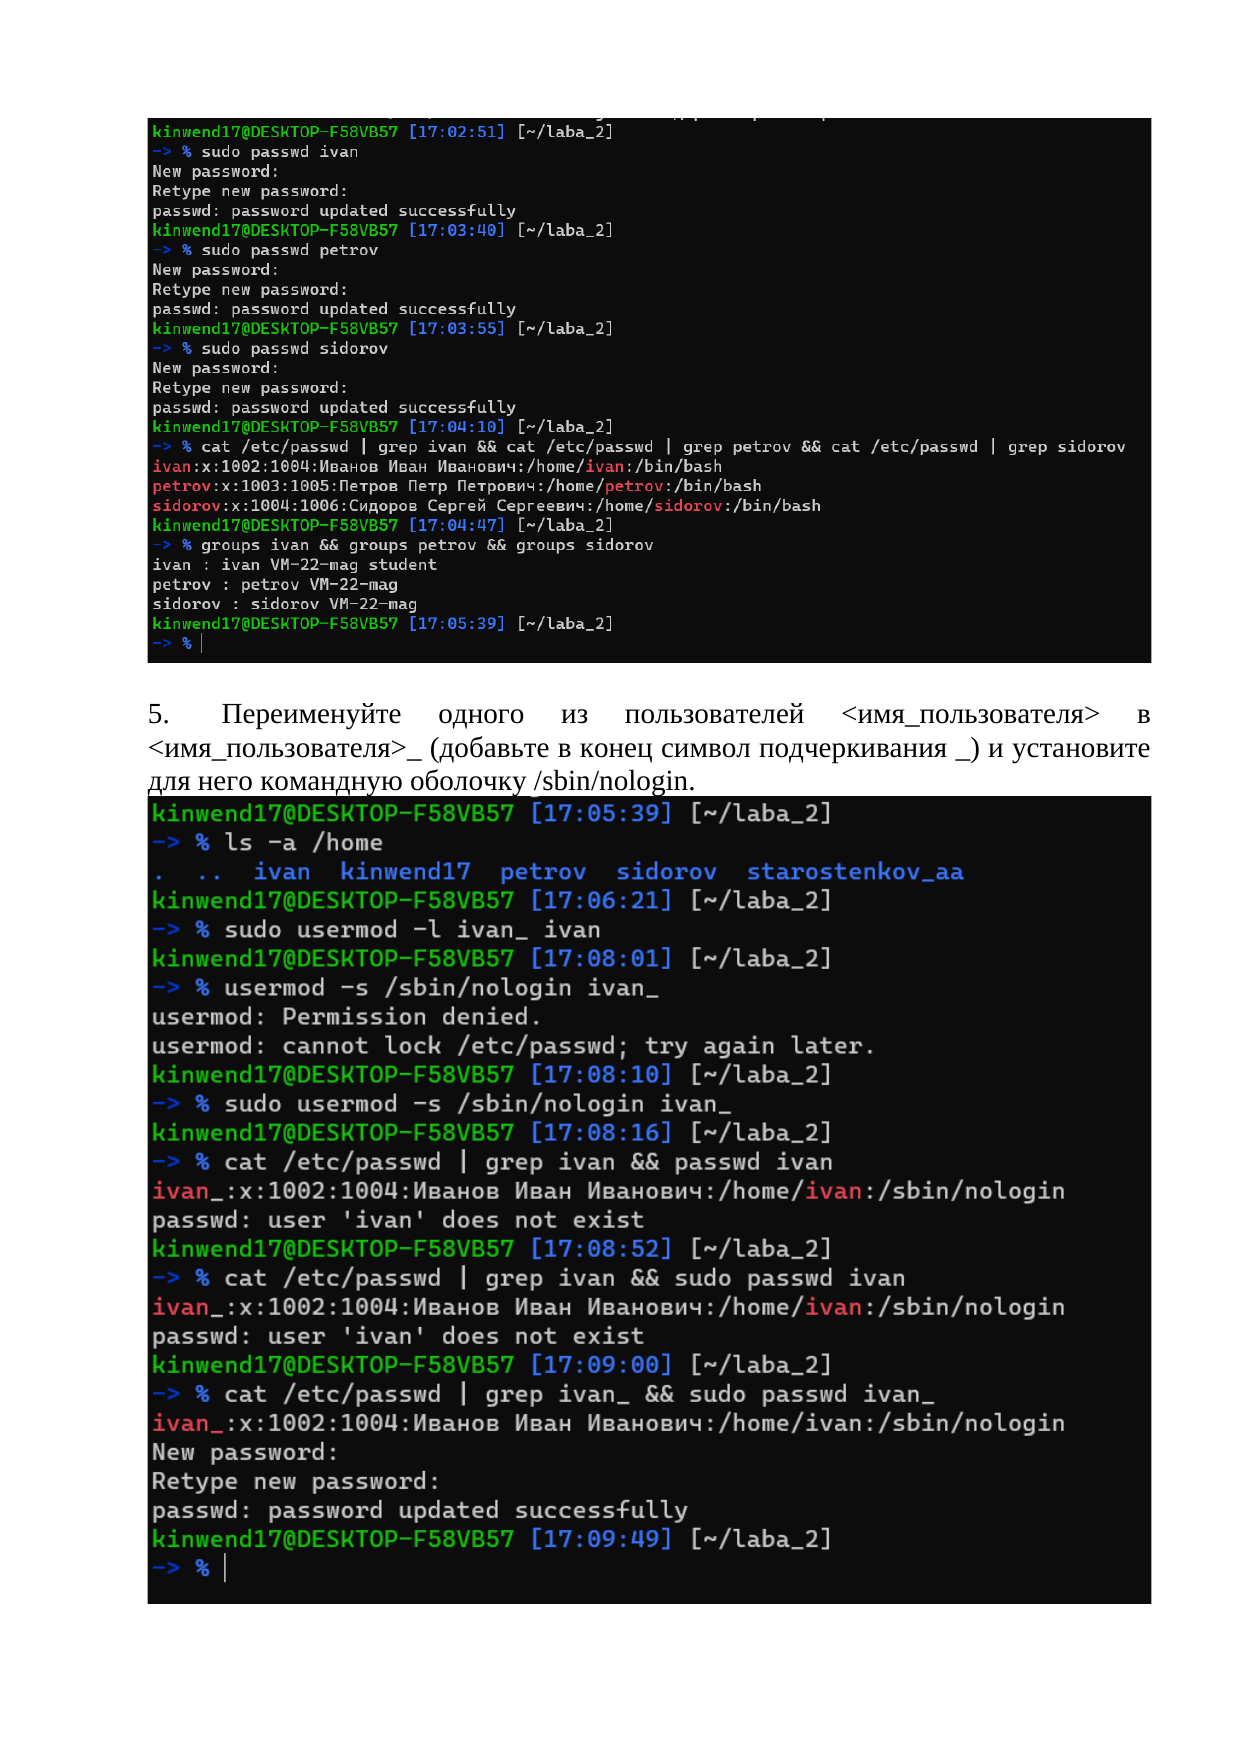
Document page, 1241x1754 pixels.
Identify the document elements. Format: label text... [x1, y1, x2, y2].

picture [147, 118, 1152, 663]
list Переименуйте одного из пользователей <имя_пользователя> в <имя_пользователя>_ (добавьте в конец символ подчеркивания _) и установите для него командную оболочку /sbin/nologin. [148, 696, 1152, 796]
picture [147, 796, 1152, 1604]
